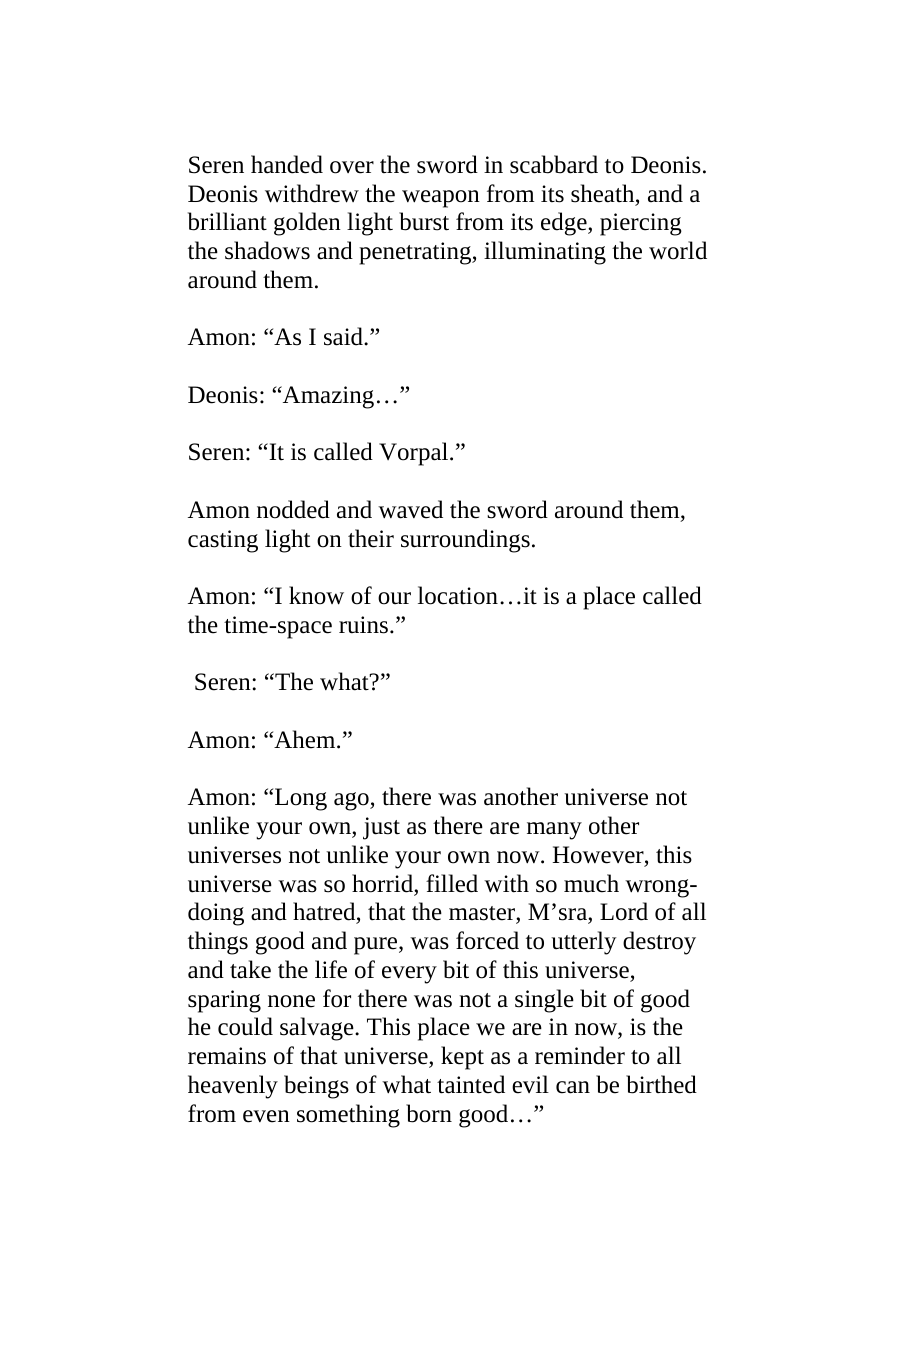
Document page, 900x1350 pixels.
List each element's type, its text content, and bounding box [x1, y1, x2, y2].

text Amon: “Ahem.” [187, 725, 712, 754]
text Amon: “As I said.” [187, 322, 712, 351]
text Seren: “It is called Vorpal.” [187, 437, 712, 466]
text Seren handed over the sword in scabbard to Deonis. Deonis withdrew the weapon from its sheath, and a brilliant golden light burst from its edge, piercing the shadows and penetrating, illuminating the world around them. [187, 150, 712, 294]
text Amon: “I know of our location…it is a place called the time-space ruins.” [187, 581, 712, 639]
text Amon: “Long ago, there was another universe not unlike your own, just as there are many other universes not unlike your own now. However, this universe was so horrid, filled with so much wrong-doing and hatred, that the master, M’sra, Lord of all things good and pure, was forced to utterly destroy and take the life of every bit of this universe, sparing none for there was not a single bit of good he could salvage. This place we are in now, is the remains of that universe, kept as a reminder to all heavenly beings of what tainted evil can be birthed from even something born good…” [187, 782, 712, 1127]
text Amon nodded and waved the sword around them, casting light on their surroundings. [187, 495, 712, 552]
text Deonis: “Amazing…” [187, 380, 712, 409]
text Seren: “The what?” [187, 667, 712, 696]
